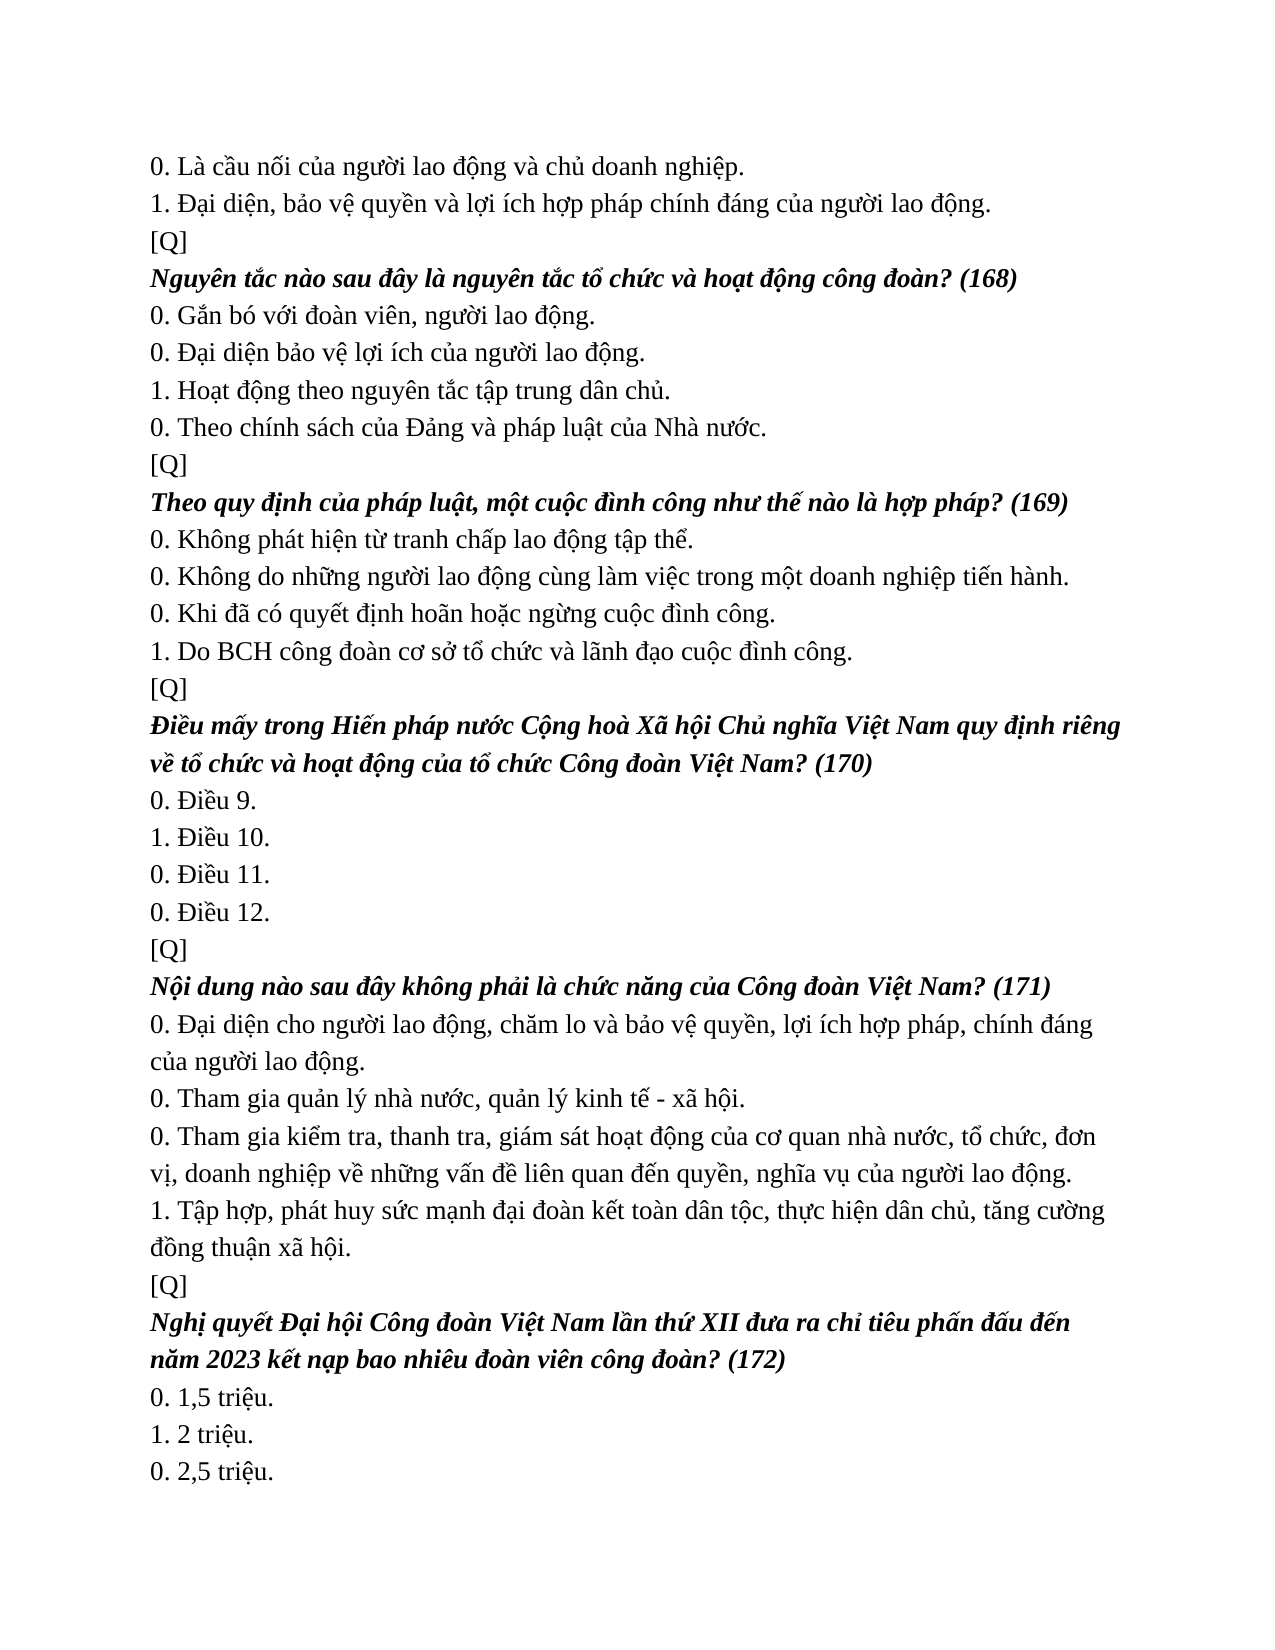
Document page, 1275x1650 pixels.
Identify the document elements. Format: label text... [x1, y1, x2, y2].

text [Q] [150, 1269, 1125, 1300]
text [Q] [150, 448, 1125, 479]
text 0. Theo chính sách của Đảng và pháp luật của Nhà nước. [150, 411, 1125, 442]
text Nội dung nào sau đây không phải là chức năng của Công đoàn Việt Nam? (171) [150, 970, 1125, 1002]
text Điều mấy trong Hiến pháp nước Cộng hoà Xã hội Chủ nghĩa Việt Nam quy định riêng về tổ chức và hoạt động của tổ chức Công đoàn Việt Nam? (170) [150, 709, 1125, 778]
text Theo quy định của pháp luật, một cuộc đình công như thế nào là hợp pháp? (169) [150, 486, 1125, 517]
text 0. Khi đã có quyết định hoãn hoặc ngừng cuộc đình công. [150, 597, 1125, 629]
text 0. Không do những người lao động cùng làm việc trong một doanh nghiệp tiến hành. [150, 560, 1125, 591]
text Nguyên tắc nào sau đây là nguyên tắc tổ chức và hoạt động công đoàn? (168) [150, 262, 1125, 293]
text 0. Đại diện cho người lao động, chăm lo và bảo vệ quyền, lợi ích hợp pháp, chính đáng của người lao động. [150, 1008, 1125, 1076]
text 1. Do BCH công đoàn cơ sở tổ chức và lãnh đạo cuộc đình công. [150, 635, 1125, 666]
text Nghị quyết Đại hội Công đoàn Việt Nam lần thứ XII đưa ra chỉ tiêu phấn đấu đến năm 2023 kết nạp bao nhiêu đoàn viên công đoàn? (172) [150, 1306, 1125, 1374]
text 0. Gắn bó với đoàn viên, người lao động. [150, 299, 1125, 330]
text 1. Đại diện, bảo vệ quyền và lợi ích hợp pháp chính đáng của người lao động. [150, 187, 1125, 218]
text 0. Tham gia quản lý nhà nước, quản lý kinh tế - xã hội. [150, 1082, 1125, 1113]
text 0. Điều 9. [150, 784, 1125, 815]
text [Q] [150, 224, 1125, 256]
text 0. 2,5 triệu. [150, 1455, 1125, 1486]
text 0. Điều 11. [150, 858, 1125, 890]
text 0. Tham gia kiểm tra, thanh tra, giám sát hoạt động của cơ quan nhà nước, tổ chức, đơn vị, doanh nghiệp về những vấn đề liên quan đến quyền, nghĩa vụ của người lao động. [150, 1119, 1125, 1188]
text 0. Đại diện bảo vệ lợi ích của người lao động. [150, 336, 1125, 368]
text [Q] [150, 933, 1125, 964]
text 1. 2 triệu. [150, 1418, 1125, 1449]
text 0. Là cầu nối của người lao động và chủ doanh nghiệp. [150, 150, 1125, 181]
text [Q] [150, 672, 1125, 703]
text 1. Hoạt động theo nguyên tắc tập trung dân chủ. [150, 374, 1125, 405]
text 1. Tập hợp, phát huy sức mạnh đại đoàn kết toàn dân tộc, thực hiện dân chủ, tăng cường đồng thuận xã hội. [150, 1194, 1125, 1263]
text 1. Điều 10. [150, 821, 1125, 852]
text 0. 1,5 triệu. [150, 1381, 1125, 1412]
text 0. Không phát hiện từ tranh chấp lao động tập thể. [150, 523, 1125, 554]
text 0. Điều 12. [150, 896, 1125, 927]
